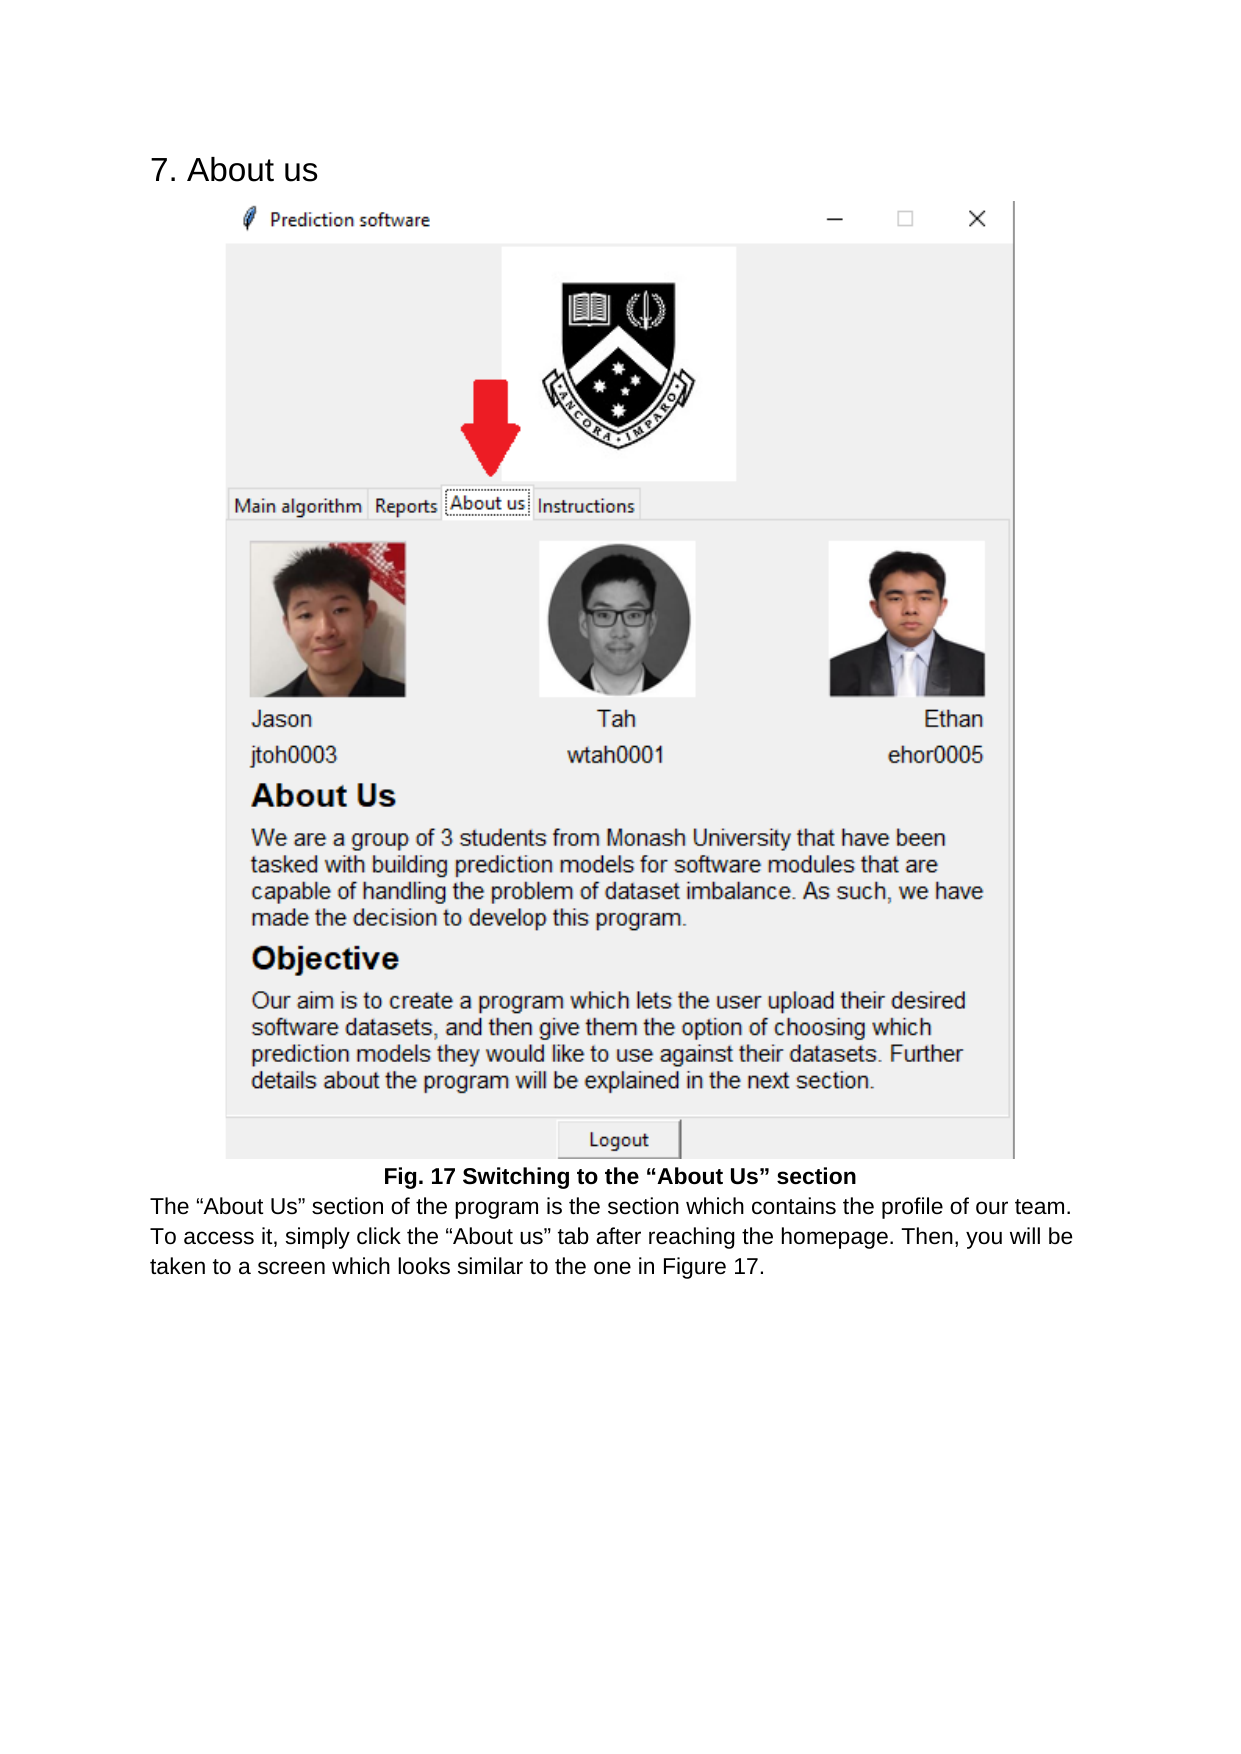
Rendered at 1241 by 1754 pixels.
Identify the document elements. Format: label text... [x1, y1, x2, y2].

subtitle 7. About us [150, 150, 1090, 188]
picture [225, 201, 1015, 1159]
text Fig. 17 Switching to the “About Us” section [150, 1163, 1090, 1189]
text The “About Us” section of the program is the section which contains the profile of our team. To access it, simply click the “About us” tab after reaching the homepage. Then, you will be taken to a screen which looks similar to the one in Figure 17. [150, 1193, 1090, 1279]
